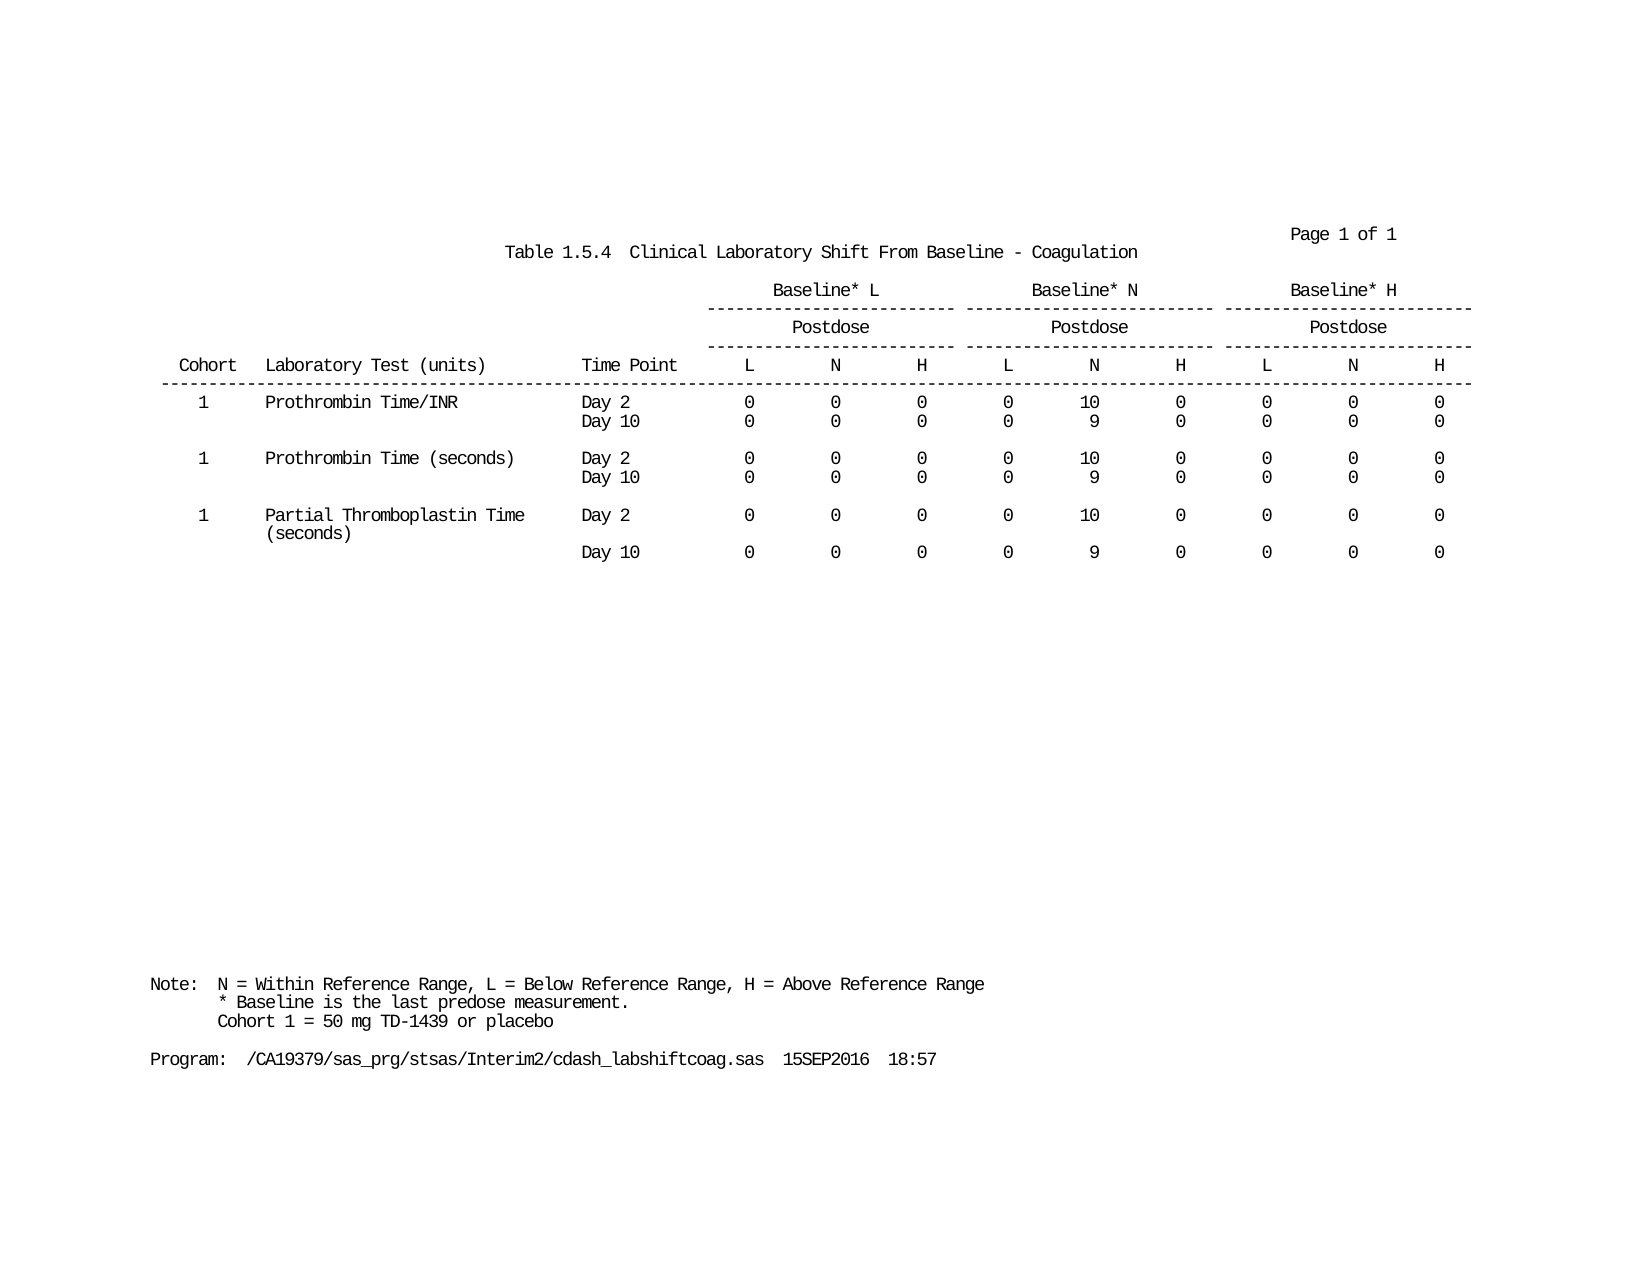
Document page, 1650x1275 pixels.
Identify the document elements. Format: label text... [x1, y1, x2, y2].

text ----------------------------------------------------------------------------------------------------------------------------------------- [150, 375, 1500, 394]
text Table 1.5.4 Clinical Laboratory Shift From Baseline - Coagulation [150, 244, 1500, 262]
text Note: N = Within Reference Range, L = Below Reference Range, H = Above Reference Range [150, 975, 1500, 994]
text * Baseline is the last predose measurement. [150, 994, 1500, 1012]
text 1 Prothrombin Time/INR Day 2 0 0 0 0 10 0 0 0 0 [150, 394, 1500, 412]
text (seconds) [150, 525, 1500, 544]
text Program: /CA19379/sas_prg/stsas/Interim2/cdash_labshiftcoag.sas 15SEP2016 18:57 [150, 1050, 1500, 1069]
text -------------------------- -------------------------- -------------------------- [150, 337, 1500, 356]
text Cohort Laboratory Test (units) Time Point L N H L N H L N H [150, 356, 1500, 375]
text Baseline* L Baseline* N Baseline* H [150, 281, 1500, 300]
text -------------------------- -------------------------- -------------------------- [150, 300, 1500, 319]
text Day 10 0 0 0 0 9 0 0 0 0 [150, 412, 1500, 431]
text 1 Partial Thromboplastin Time Day 2 0 0 0 0 10 0 0 0 0 [150, 506, 1500, 525]
text Postdose Postdose Postdose [150, 319, 1500, 337]
text 1 Prothrombin Time (seconds) Day 2 0 0 0 0 10 0 0 0 0 [150, 450, 1500, 469]
text Page 1 of 1 [150, 225, 1500, 244]
text Day 10 0 0 0 0 9 0 0 0 0 [150, 469, 1500, 487]
text Day 10 0 0 0 0 9 0 0 0 0 [150, 544, 1500, 562]
text Cohort 1 = 50 mg TD-1439 or placebo [150, 1012, 1500, 1031]
